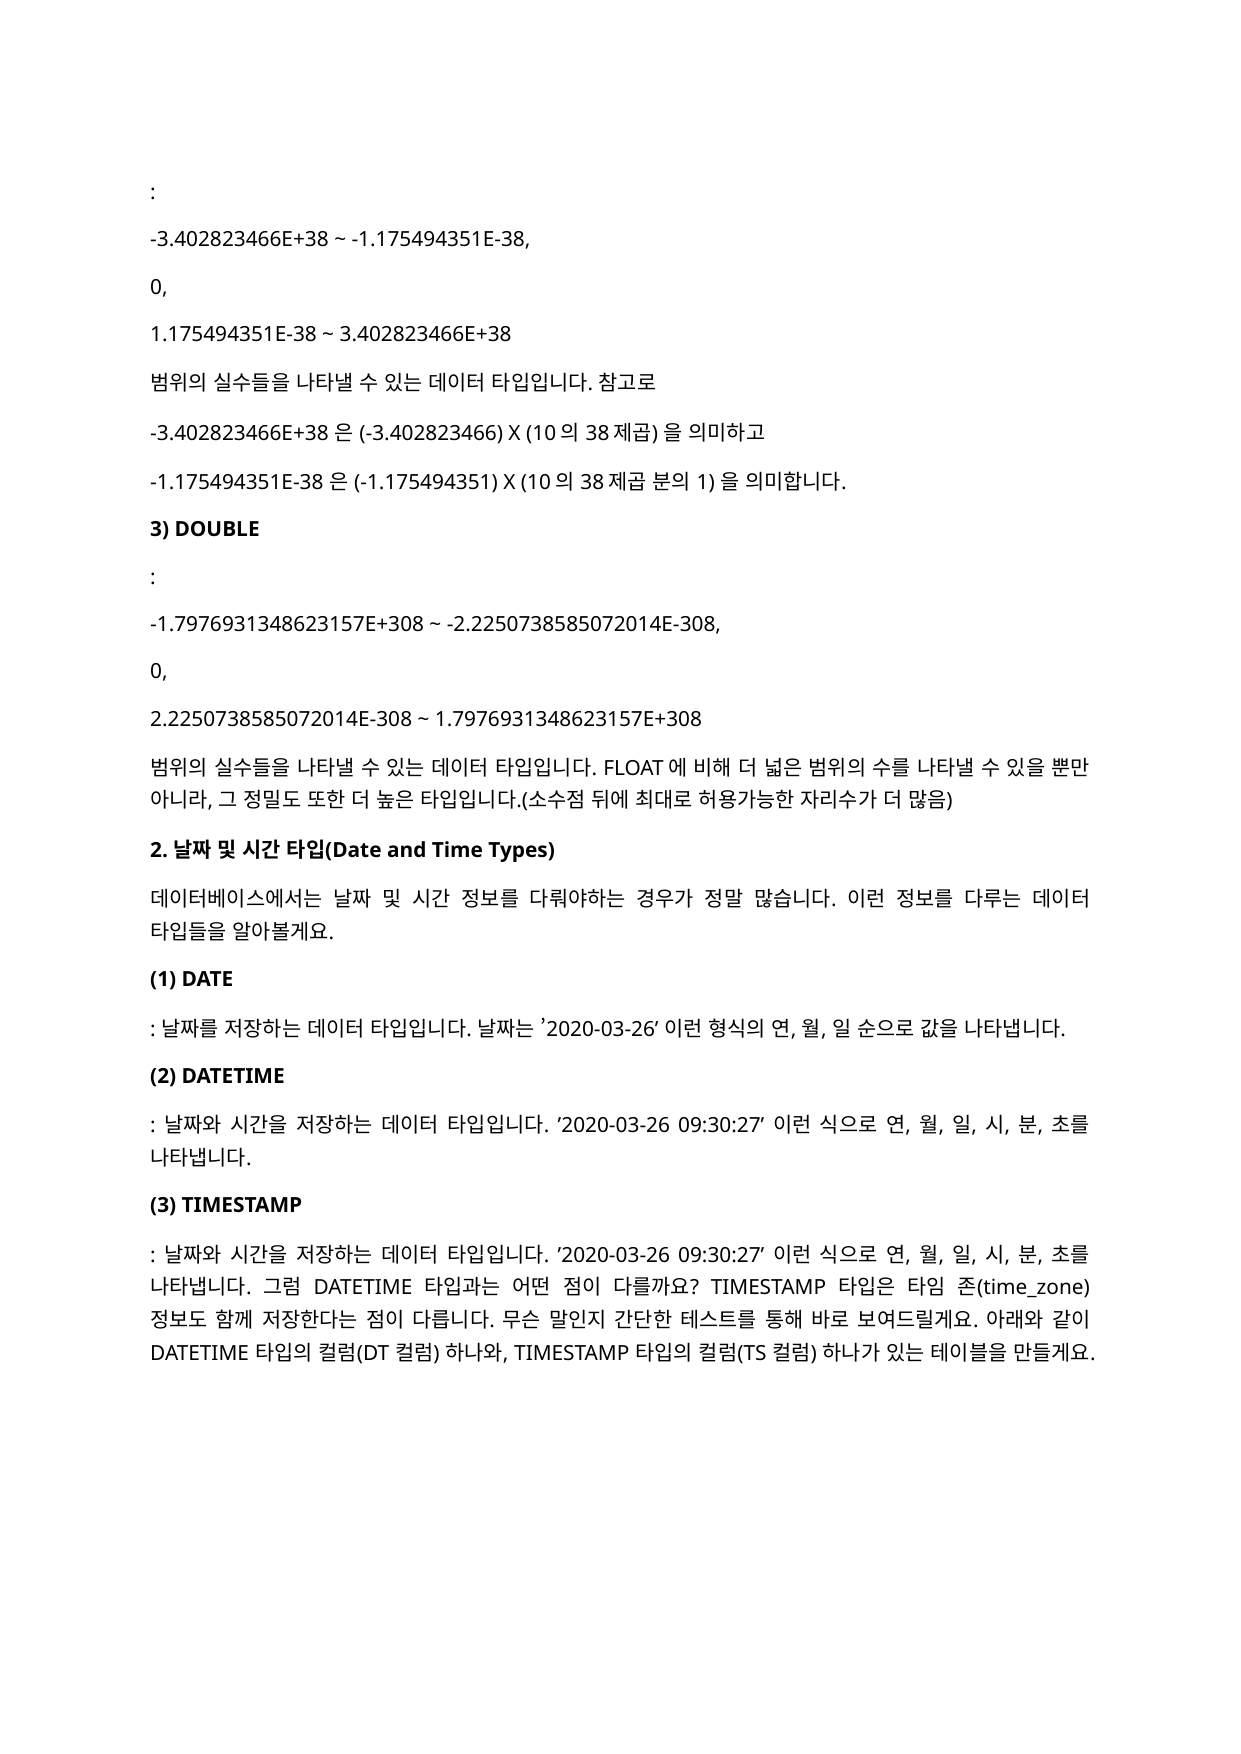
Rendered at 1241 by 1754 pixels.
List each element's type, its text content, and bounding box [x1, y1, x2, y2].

text 0, [150, 272, 1090, 300]
text : 날짜를 저장하는 데이터 타입입니다. 날짜는 ’2020-03-26’ 이런 형식의 연, 월, 일 순으로 값을 나타냅니다. [150, 1012, 1090, 1042]
text 2.2250738585072014E-308 ~ 1.7976931348623157E+308 [150, 704, 1090, 732]
text : 날짜와 시간을 저장하는 데이터 타입입니다. ’2020-03-26 09:30:27’ 이런 식으로 연, 월, 일, 시, 분, 초를 나타냅니다. [150, 1108, 1090, 1171]
text 데이터베이스에서는 날짜 및 시간 정보를 다뤄야하는 경우가 정말 많습니다. 이런 정보를 다루는 데이터 타입들을 알아볼게요. [150, 882, 1090, 945]
text : 날짜와 시간을 저장하는 데이터 타입입니다. ’2020-03-26 09:30:27’ 이런 식으로 연, 월, 일, 시, 분, 초를 나타냅니다. 그럼 DATETIME 타입과는 어떤 점이 다를까요? TIMESTAMP 타입은 타임 존(time_zone) 정보도 함께 저장한다는 점이 다릅니다. 무슨 말인지 간단한 테스트를 통해 바로 보여드릴게요. 아래와 같이 DATETIME 타입의 컬럼(DT 컬럼) 하나와, TIMESTAMP 타입의 컬럼(TS 컬럼) 하나가 있는 테이블을 만들게요. [150, 1238, 1090, 1397]
text : [150, 177, 1090, 206]
text 범위의 실수들을 나타낼 수 있는 데이터 타입입니다. 참고로 [150, 366, 1090, 397]
text : [150, 562, 1090, 590]
text -3.402823466E+38 ~ -1.175494351E-38, [150, 224, 1090, 253]
text 1.175494351E-38 ~ 3.402823466E+38 [150, 319, 1090, 347]
text 3) DOUBLE [150, 514, 1090, 543]
text -1.175494351E-38 은 (-1.175494351) X (10의 38제곱 분의 1) 을 의미합니다. [150, 465, 1090, 495]
text (1) DATE [150, 964, 1090, 993]
text 0, [150, 656, 1090, 685]
text -1.7976931348623157E+308 ~ -2.2250738585072014E-308, [150, 609, 1090, 637]
text (3) TIMESTAMP [150, 1191, 1090, 1219]
text -3.402823466E+38 은 (-3.402823466) X (10의 38제곱) 을 의미하고 [150, 416, 1090, 446]
text (2) DATETIME [150, 1061, 1090, 1089]
text 범위의 실수들을 나타낼 수 있는 데이터 타입입니다. FLOAT에 비해 더 넓은 범위의 수를 나타낼 수 있을 뿐만 아니라, 그 정밀도 또한 더 높은 타입입니다.(소수점 뒤에 최대로 허용가능한 자리수가 더 많음) [150, 751, 1090, 814]
text 2. 날짜 및 시간 타입(Date and Time Types) [150, 833, 1090, 863]
